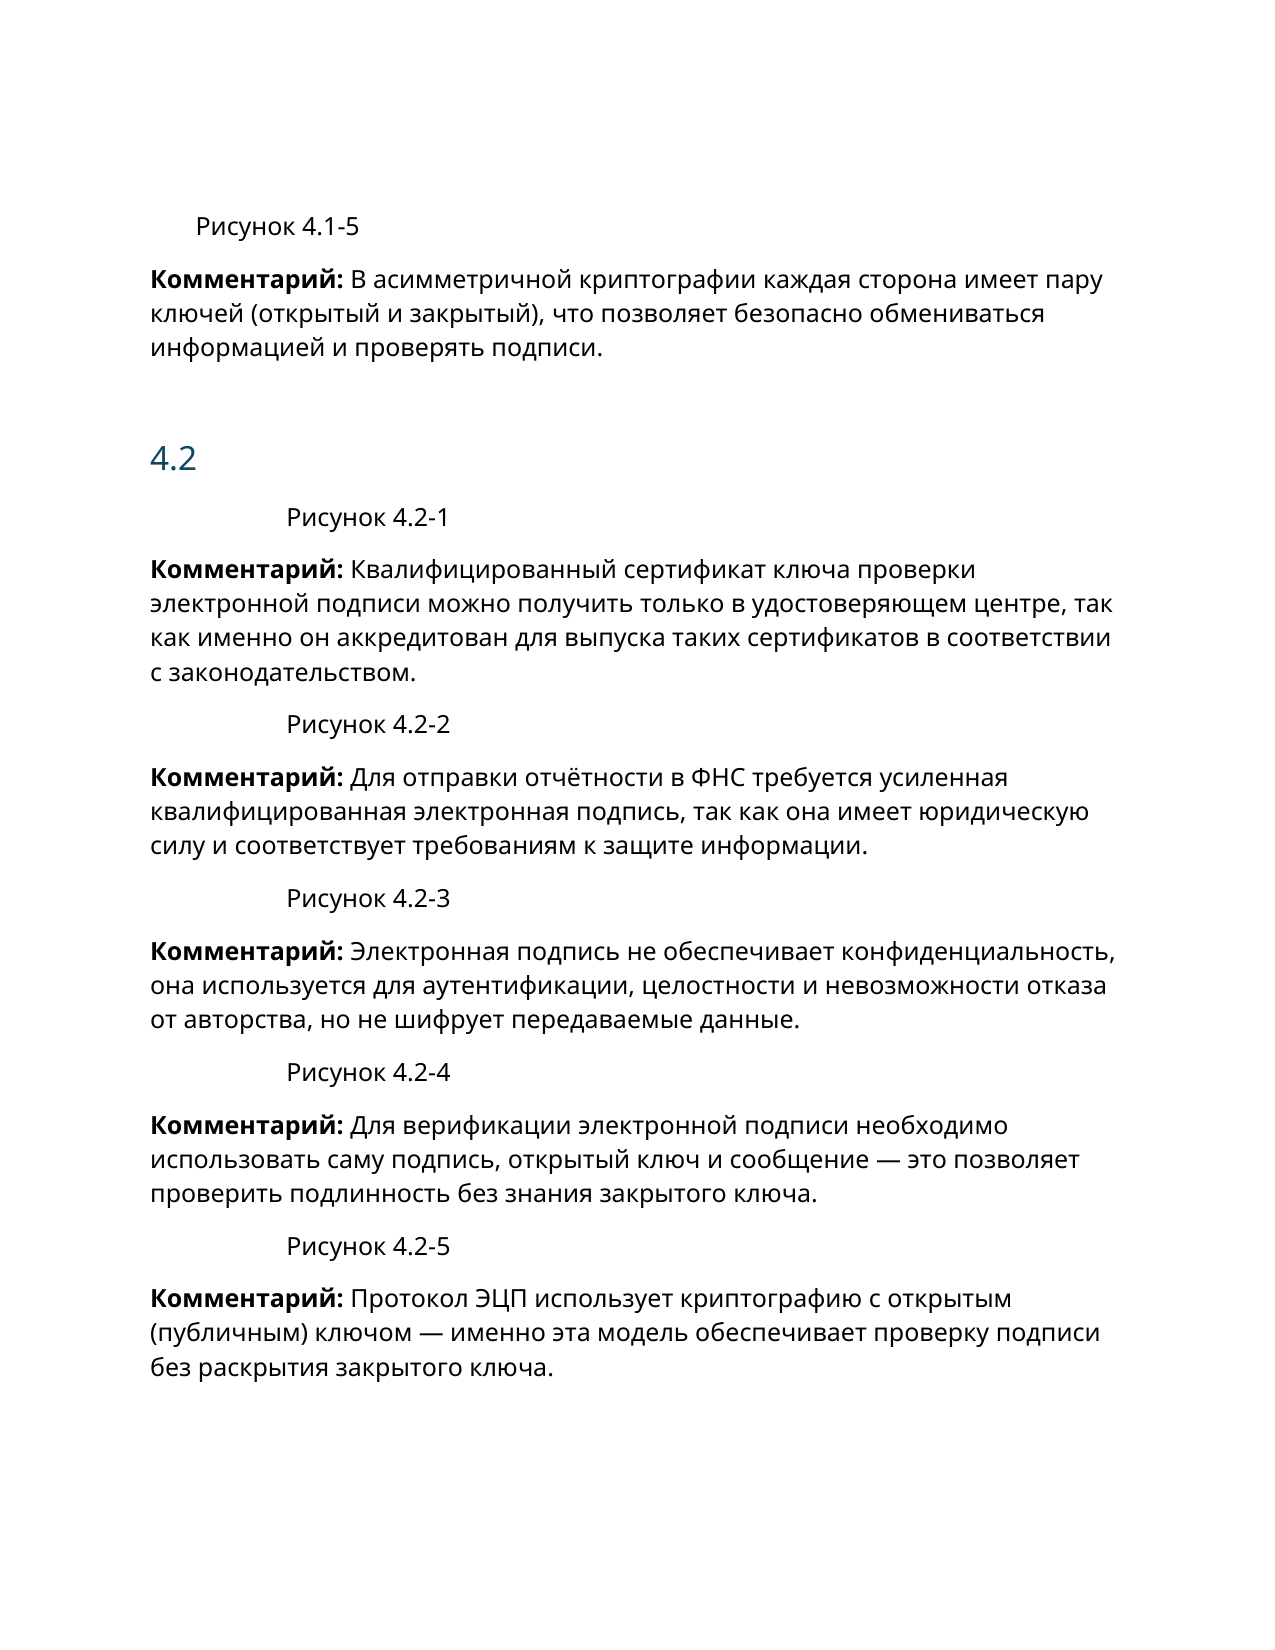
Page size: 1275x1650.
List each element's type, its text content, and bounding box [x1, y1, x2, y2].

text Комментарий: Квалифицированный сертификат ключа проверки электронной подписи можно получить только в удостоверяющем центре, так как именно он аккредитован для выпуска таких сертификатов в соответствии с законодательством. [150, 552, 1125, 688]
text Комментарий: Электронная подпись не обеспечивает конфиденциальность, она используется для аутентификации, целостности и невозможности отказа от авторства, но не шифрует передаваемые данные. [150, 933, 1125, 1036]
text Рисунок 4.2-4 [150, 1054, 1125, 1088]
text Комментарий: В асимметричной криптографии каждая сторона имеет пару ключей (открытый и закрытый), что позволяет безопасно обмениваться информацией и проверять подписи. [150, 261, 1125, 363]
text Комментарий: Протокол ЭЦП использует криптографию с открытым (публичным) ключом — именно эта модель обеспечивает проверку подписи без раскрытия закрытого ключа. [150, 1281, 1125, 1383]
text Рисунок 4.2-2 [150, 707, 1125, 741]
text Рисунок 4.1-5 [150, 208, 1125, 242]
text Комментарий: Для отправки отчётности в ФНС требуется усиленная квалифицированная электронная подпись, так как она имеет юридическую силу и соответствует требованиям к защите информации. [150, 760, 1125, 862]
subtitle 4.2 [150, 435, 1125, 480]
text Комментарий: Для верификации электронной подписи необходимо использовать саму подпись, открытый ключ и сообщение — это позволяет проверить подлинность без знания закрытого ключа. [150, 1107, 1125, 1209]
text Рисунок 4.2-3 [150, 881, 1125, 915]
text Рисунок 4.2-5 [150, 1228, 1125, 1262]
text Рисунок 4.2-1 [150, 499, 1125, 533]
